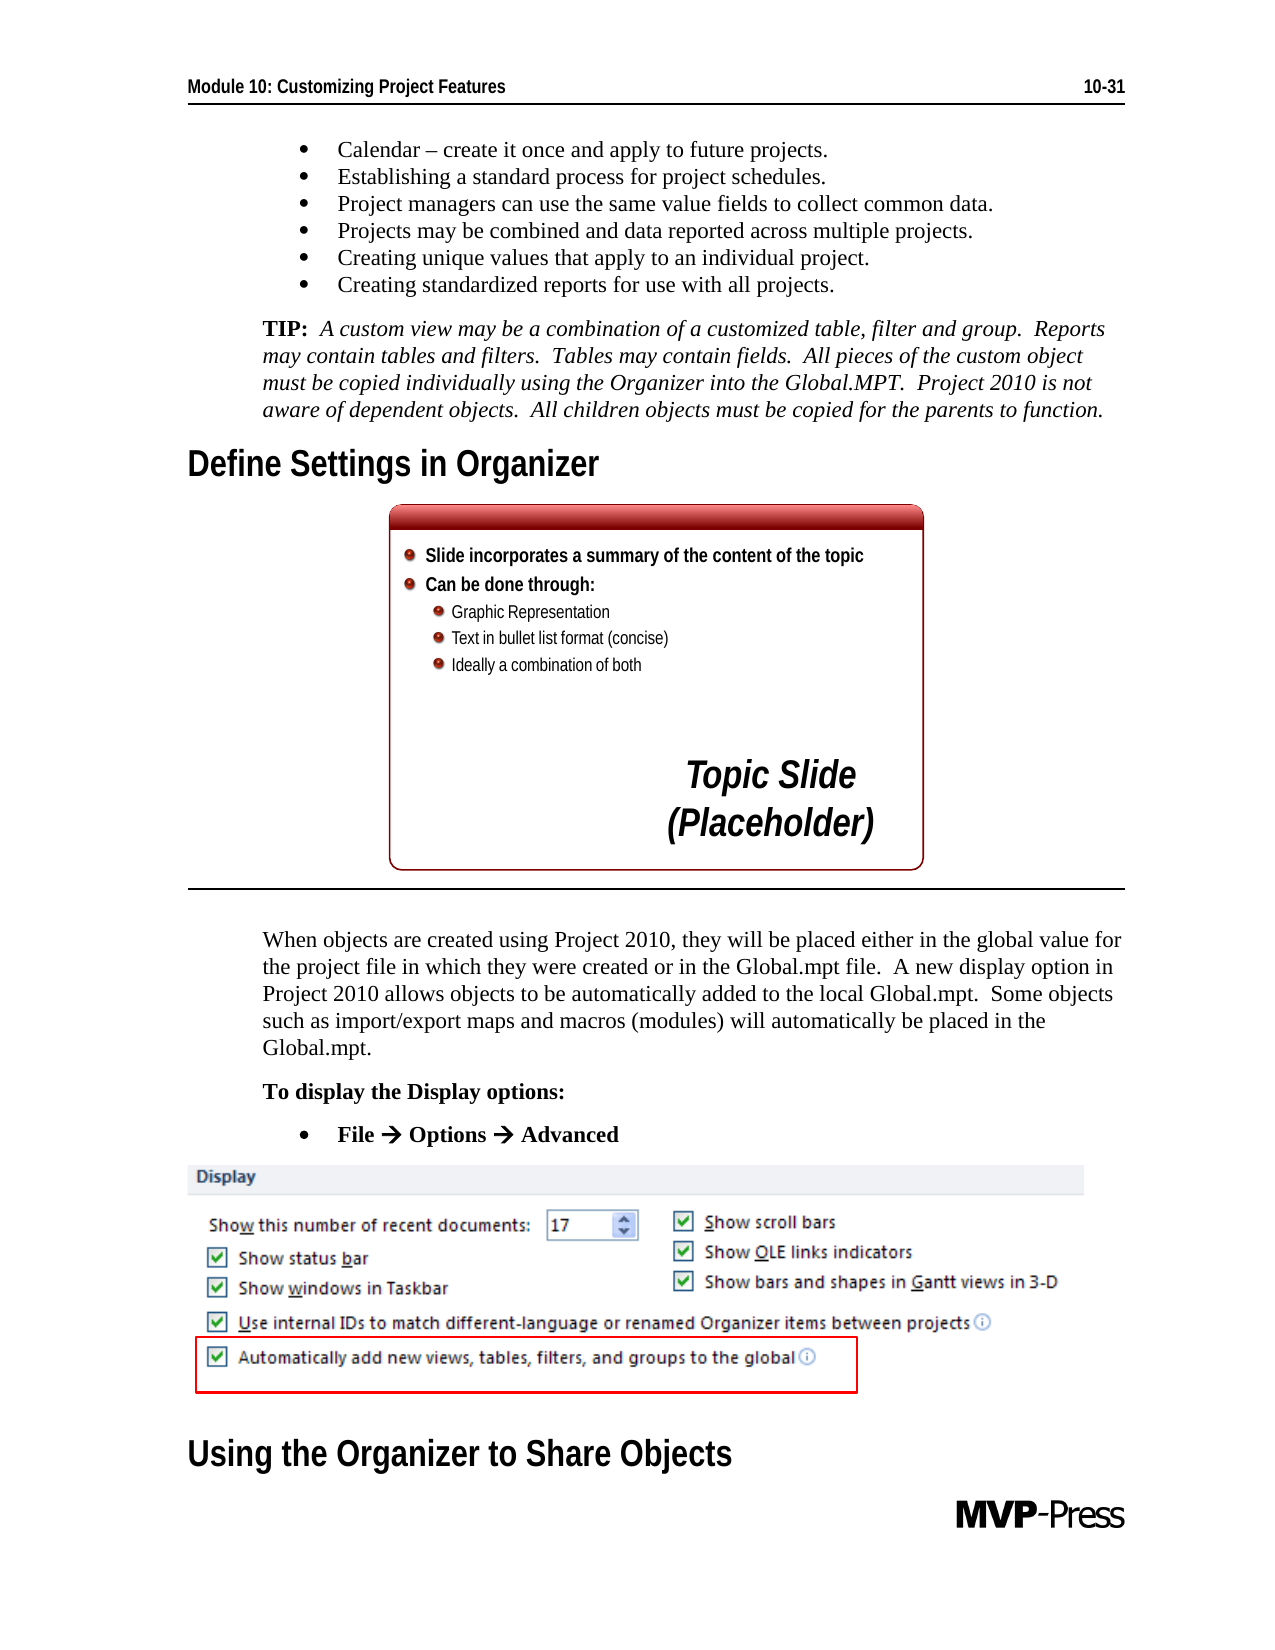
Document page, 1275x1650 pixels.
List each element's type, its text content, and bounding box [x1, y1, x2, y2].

text TIP: A custom view may be a combination of a customized table, filter and group. Reports may contain tables and filters. Tables may contain fields. All pieces of the custom object must be copied individually using the Organizer into the Global.MPT. Project 2010 is not aware of dependent objects. All children objects must be copied for the parents to function. [262, 315, 1125, 423]
subtitle Using the Organizer to Share Objects [187, 1429, 1125, 1475]
list Creating unique values that apply to an individual project. [300, 244, 1125, 271]
list Establishing a standard process for project schedules. [300, 163, 1125, 190]
list Project managers can use the same value fields to collect common data. [300, 190, 1125, 217]
subtitle Define Settings in Organizer [187, 440, 1125, 486]
picture [955, 1500, 1125, 1529]
list Creating standardized reports for use with all projects. [300, 271, 1125, 298]
list Calendar – create it once and apply to future projects. [300, 136, 1125, 163]
picture [187, 1165, 1085, 1386]
text To display the Display options: [262, 1077, 1125, 1104]
list Projects may be combined and data reported across multiple projects. [300, 217, 1125, 244]
list File Options Advanced [300, 1121, 1125, 1148]
text When objects are created using Project 2010, they will be placed either in the global value for the project file in which they were created or in the Global.mpt file. A new display option in Project 2010 allows objects to be automatically added to the local Global.mpt. Some objects such as import/export maps and macros (modules) will automatically be placed in the Global.mpt. [262, 925, 1125, 1061]
picture [197, 1338, 856, 1386]
